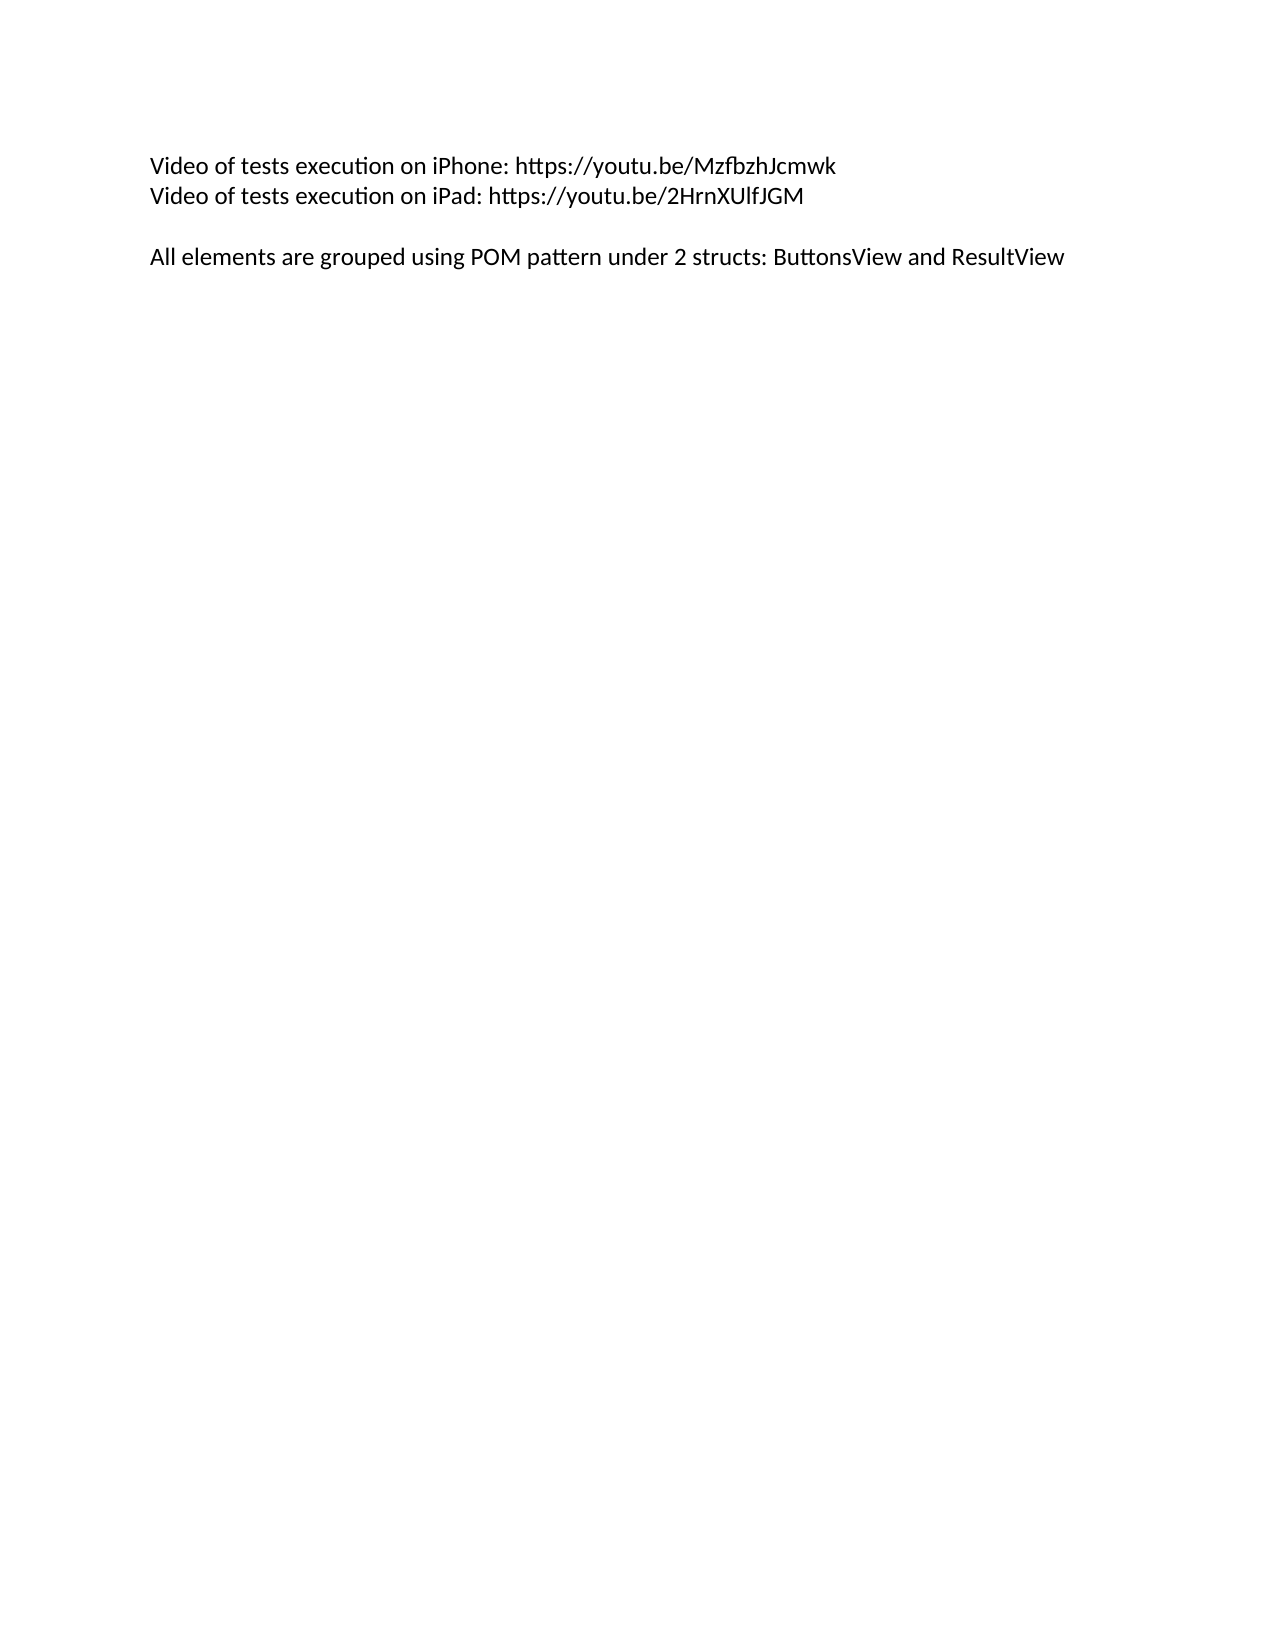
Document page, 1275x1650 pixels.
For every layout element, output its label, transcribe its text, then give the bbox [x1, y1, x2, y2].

text All elements are grouped using POM pattern under 2 structs: ButtonsView and ResultView [150, 242, 1125, 272]
text Video of tests execution on iPad: https://youtu.be/2HrnXUlfJGM [150, 181, 1125, 211]
text Video of tests execution on iPhone: https://youtu.be/MzfbzhJcmwk [150, 150, 1125, 181]
